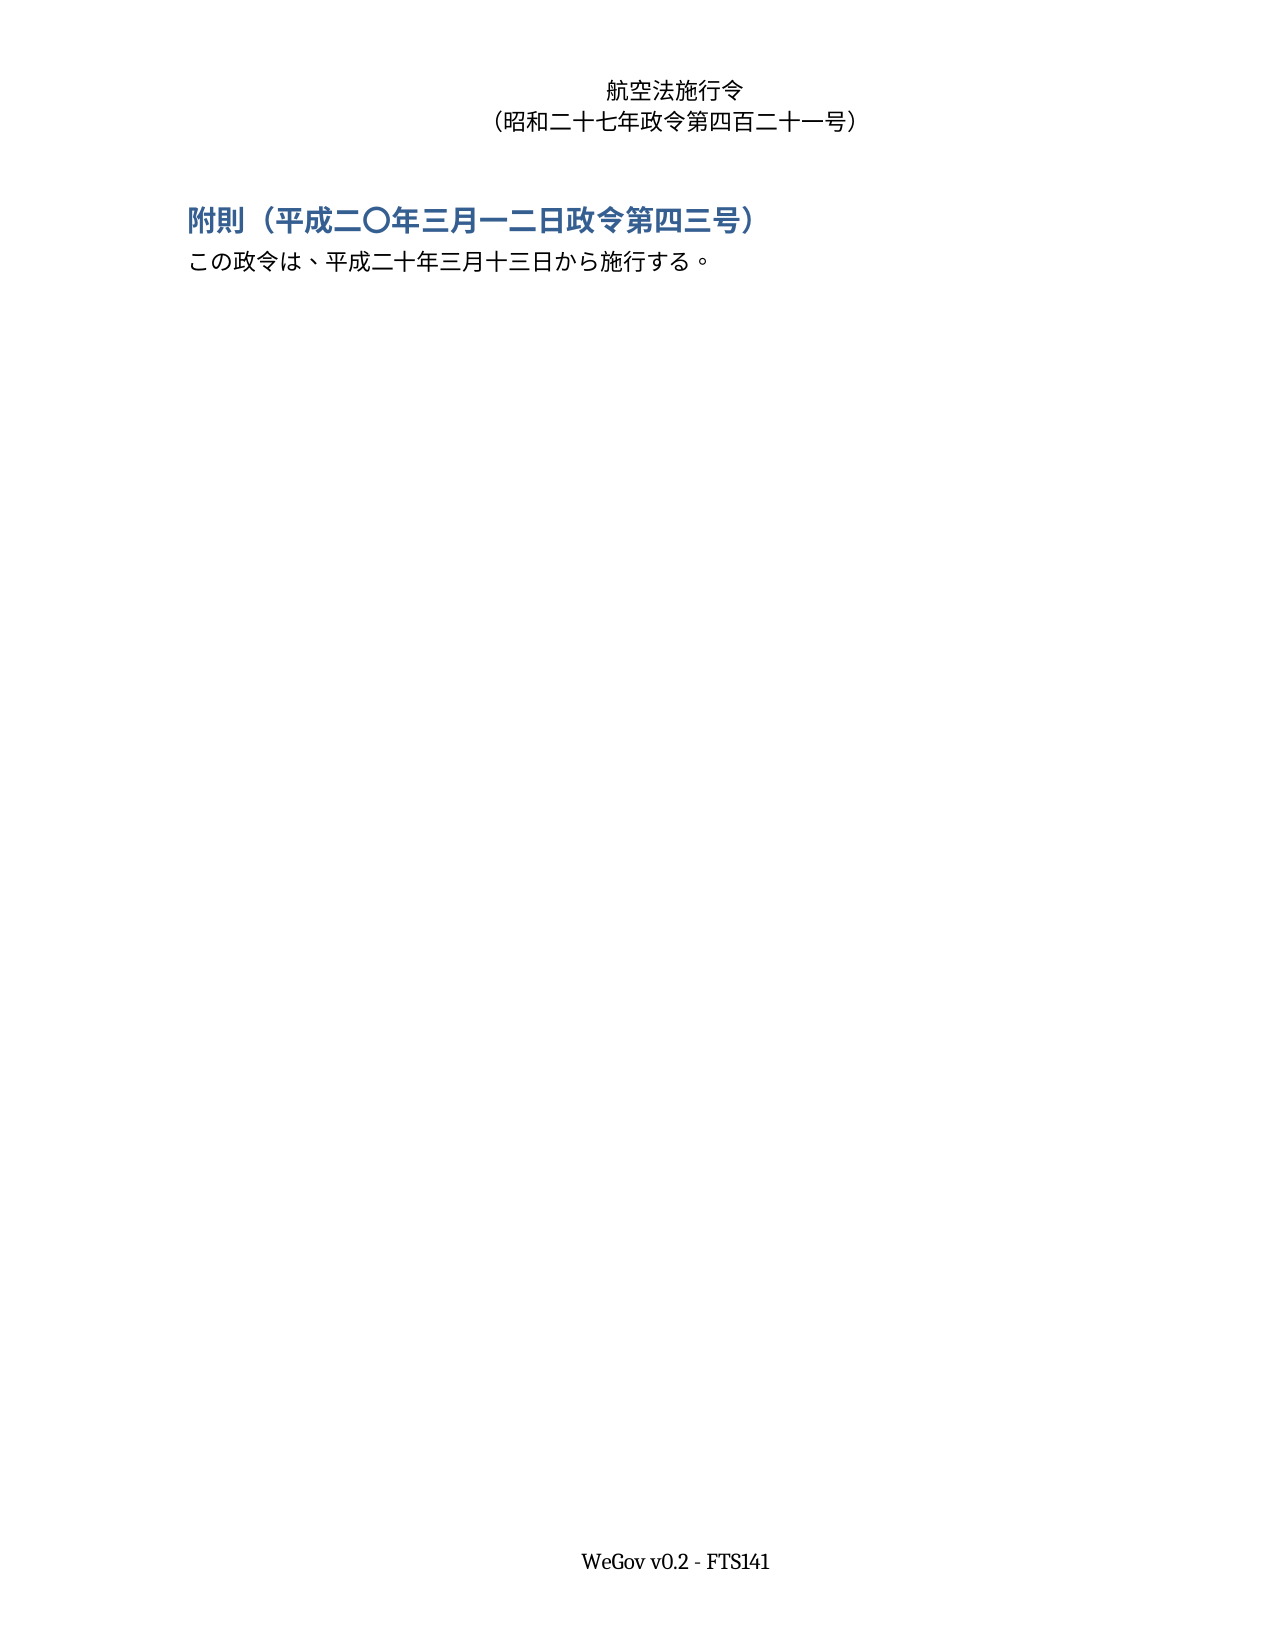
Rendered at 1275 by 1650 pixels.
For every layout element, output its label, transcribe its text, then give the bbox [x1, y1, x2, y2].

text この政令は、平成二十年三月十三日から施行する。 [187, 246, 1087, 277]
subtitle 附則（平成二〇年三月一二日政令第四三号） [187, 200, 1087, 240]
